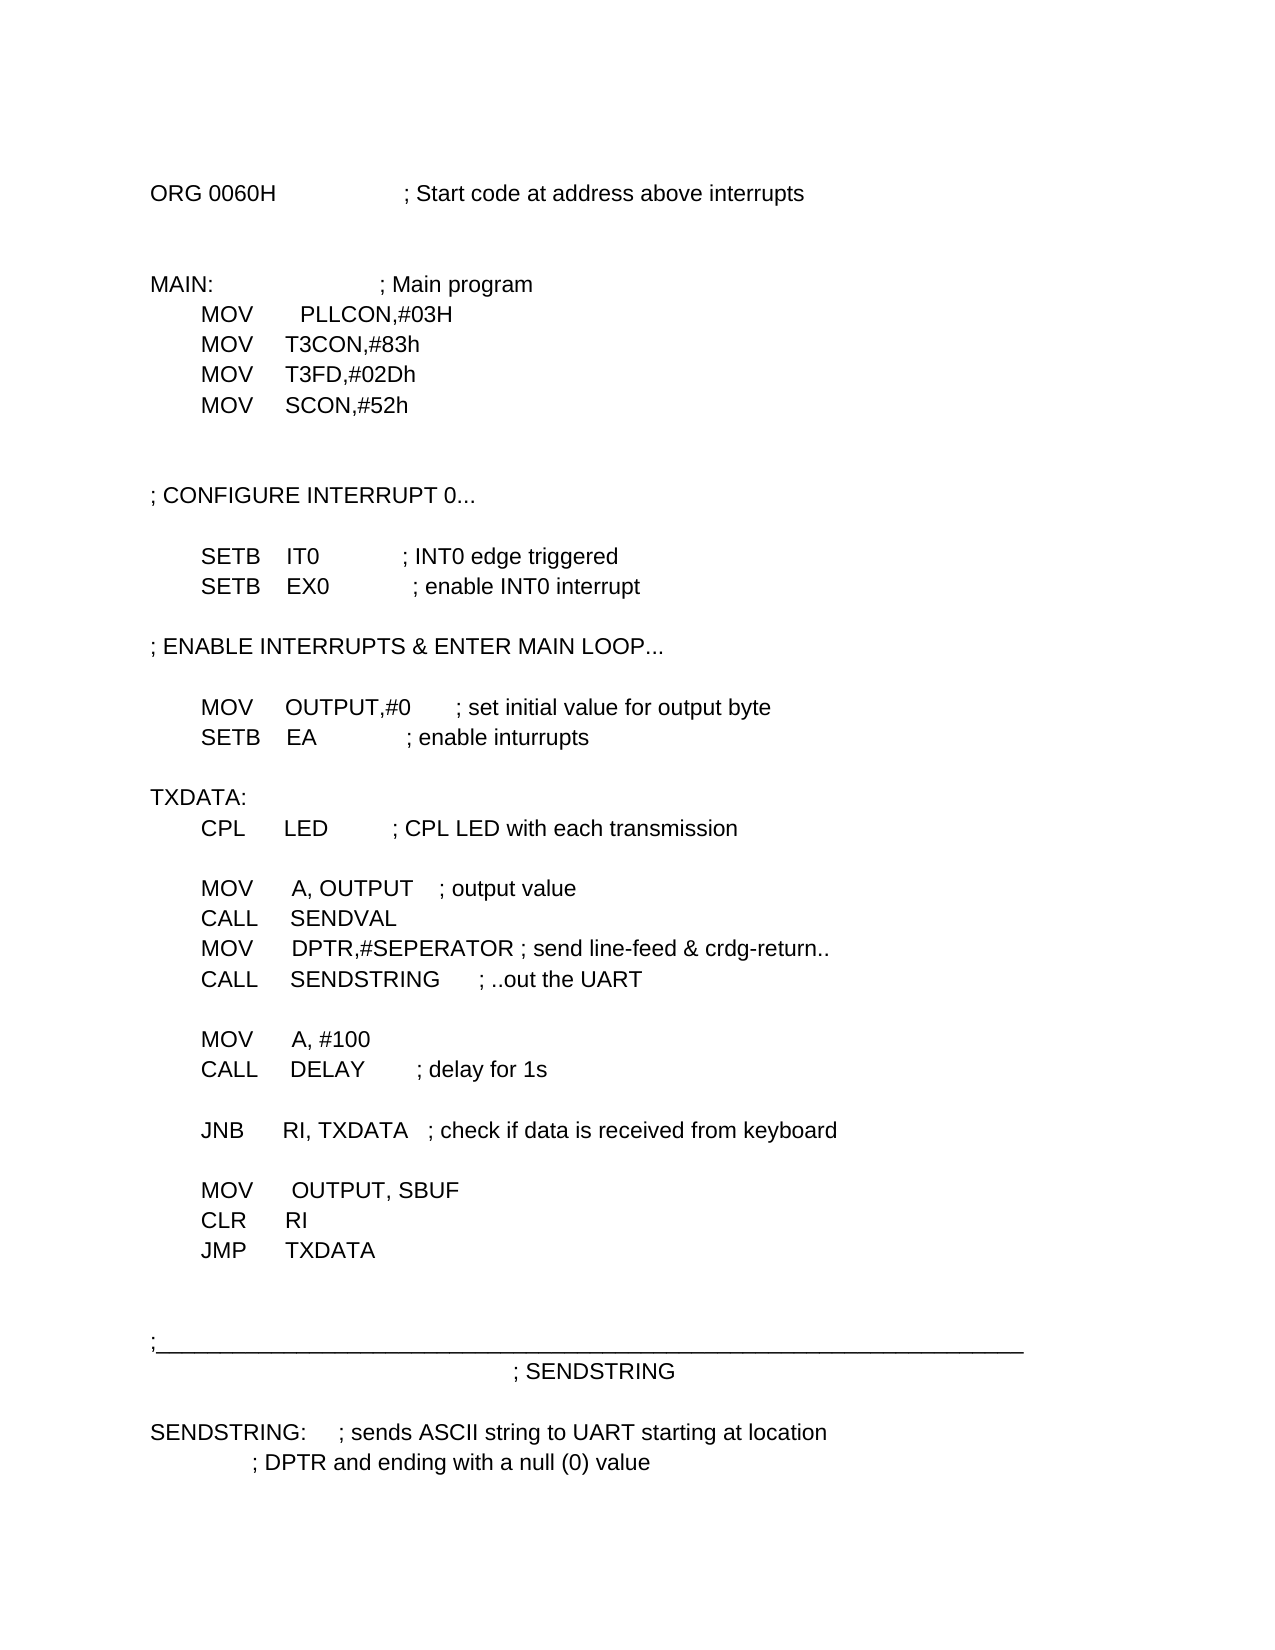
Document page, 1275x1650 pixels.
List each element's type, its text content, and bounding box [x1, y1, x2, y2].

text SENDSTRING: ; sends ASCII string to UART starting at location [150, 1419, 1125, 1445]
text MOV T3FD,#02Dh [150, 361, 1125, 388]
text CLR RI [150, 1207, 1125, 1234]
text SETB EX0 ; enable INT0 interrupt [150, 573, 1125, 599]
text ; SENDSTRING [150, 1358, 1125, 1385]
text ; ENABLE INTERRUPTS & ENTER MAIN LOOP... [150, 633, 1125, 660]
text MOV DPTR,#SEPERATOR ; send line-feed & crdg-return.. [150, 935, 1125, 962]
text SETB IT0 ; INT0 edge triggered [150, 543, 1125, 569]
text ; CONFIGURE INTERRUPT 0... [150, 482, 1125, 509]
text ORG 0060H ; Start code at address above interrupts [150, 180, 1125, 207]
text MOV A, OUTPUT ; output value [150, 875, 1125, 901]
text CPL LED ; CPL LED with each transmission [150, 814, 1125, 841]
text ; DPTR and ending with a null (0) value [150, 1449, 1125, 1475]
text ;____________________________________________________________________ [150, 1328, 1125, 1354]
text JNB RI, TXDATA ; check if data is received from keyboard [150, 1117, 1125, 1143]
text MAIN: ; Main program [150, 271, 1125, 297]
text MOV T3CON,#83h [150, 331, 1125, 358]
text JMP TXDATA [150, 1237, 1125, 1264]
text CALL DELAY ; delay for 1s [150, 1056, 1125, 1083]
text CALL SENDVAL [150, 905, 1125, 932]
text TXDATA: [150, 784, 1125, 811]
text MOV SCON,#52h [150, 392, 1125, 418]
text MOV A, #100 [150, 1026, 1125, 1052]
text CALL SENDSTRING ; ..out the UART [150, 966, 1125, 992]
text MOV OUTPUT, SBUF [150, 1177, 1125, 1203]
text SETB EA ; enable inturrupts [150, 724, 1125, 750]
text MOV PLLCON,#03H [150, 301, 1125, 327]
text MOV OUTPUT,#0 ; set initial value for output byte [150, 694, 1125, 720]
